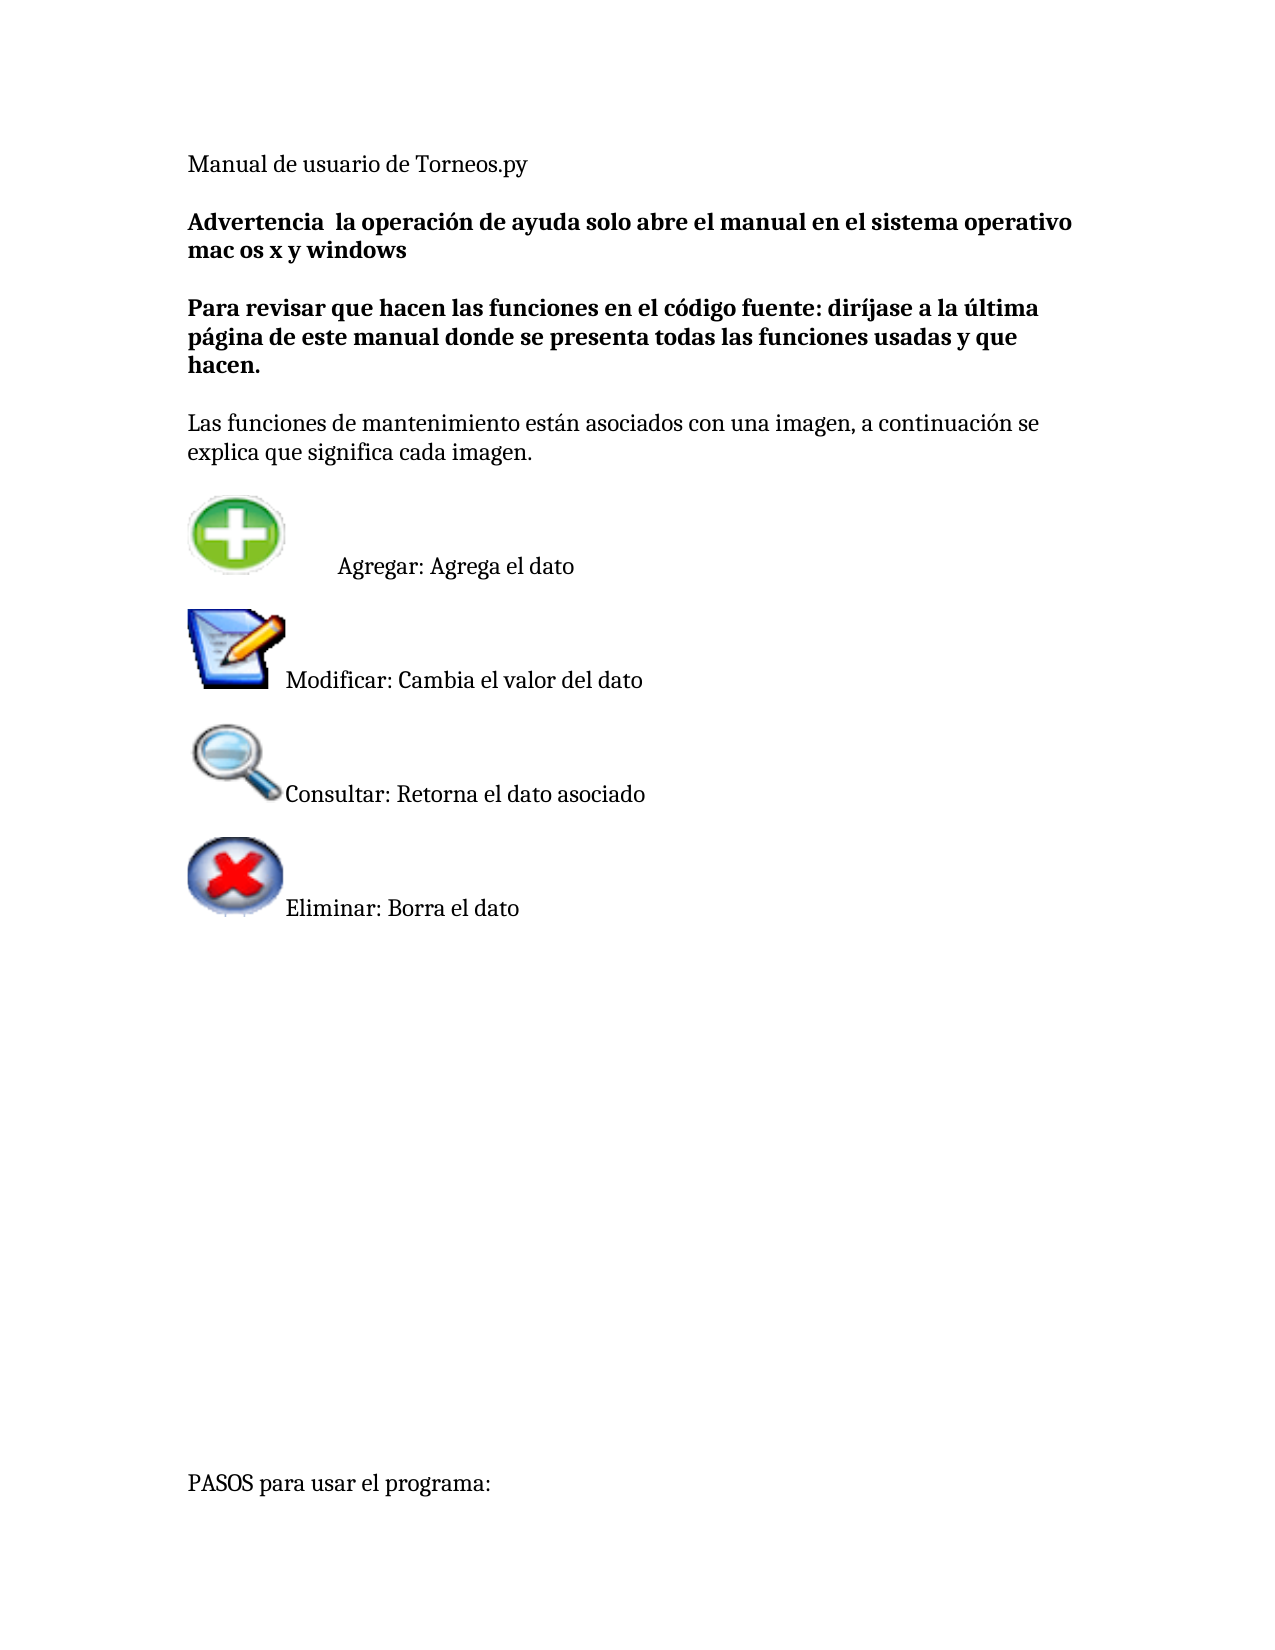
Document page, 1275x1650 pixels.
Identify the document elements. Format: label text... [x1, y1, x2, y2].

text Eliminar: Borra el dato [187, 837, 1087, 923]
picture [187, 723, 286, 803]
text Advertencia la operación de ayuda solo abre el manual en el sistema operativo mac os x y windows [187, 207, 1087, 265]
text Manual de usuario de Torneos.py [187, 150, 1087, 179]
picture [187, 609, 286, 689]
text Consultar: Retorna el dato asociado [187, 723, 1087, 809]
text Las funciones de mantenimiento están asociados con una imagen, a continuación se explica que significa cada imagen. [187, 409, 1087, 466]
picture [187, 495, 286, 575]
text Modificar: Cambia el valor del dato [187, 609, 1087, 694]
text Para revisar que hacen las funciones en el código fuente: diríjase a la última página de este manual donde se presenta todas las funciones usadas y que hacen. [187, 294, 1087, 380]
text Agregar: Agrega el dato [187, 495, 1087, 580]
picture [187, 837, 286, 917]
text PASOS para usar el programa: [187, 1469, 1087, 1498]
